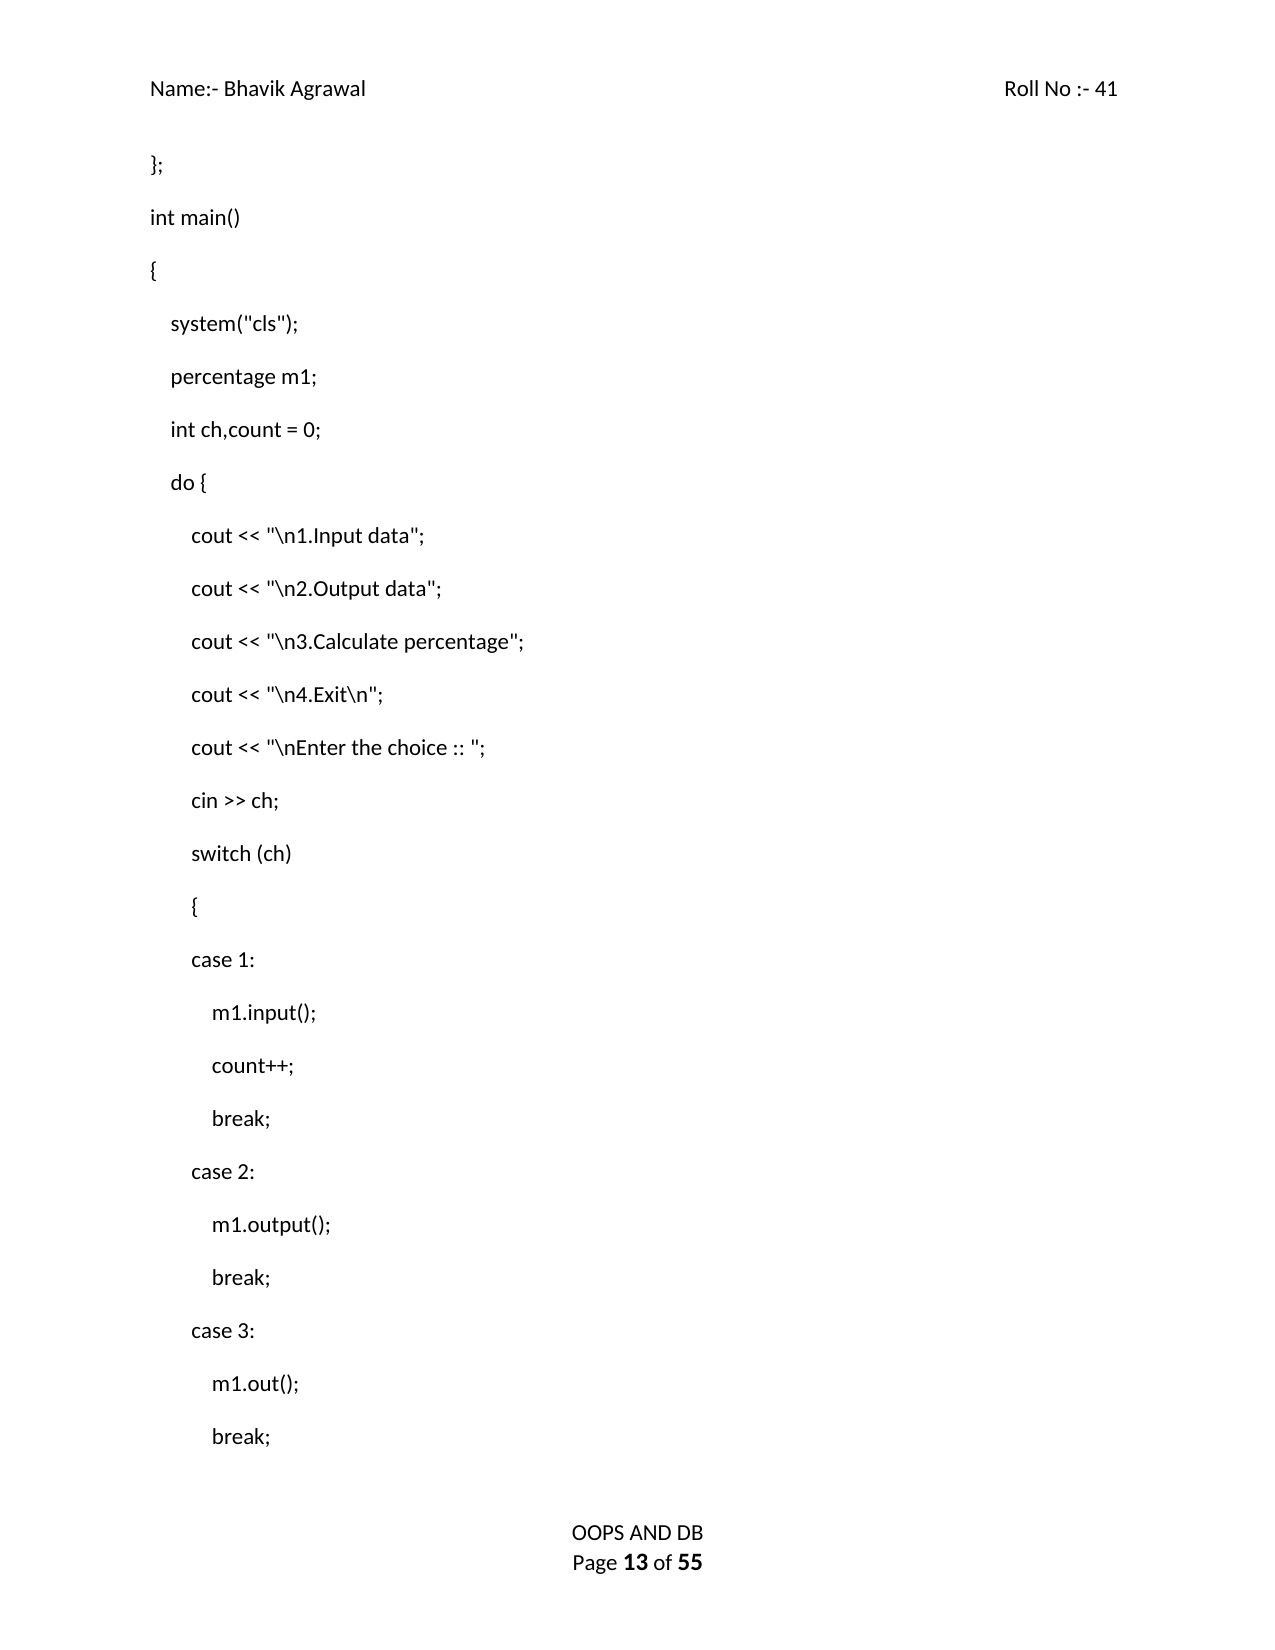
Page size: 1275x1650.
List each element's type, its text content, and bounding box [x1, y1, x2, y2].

text cin >> ch; [150, 786, 1125, 814]
text int main() [150, 203, 1125, 231]
text percentage m1; [150, 362, 1125, 390]
text cout << "\nEnter the choice :: "; [150, 733, 1125, 761]
text }; [150, 150, 1125, 178]
text { [150, 256, 1125, 284]
text case 3: [150, 1316, 1125, 1344]
text cout << "\n3.Calculate percentage"; [150, 627, 1125, 655]
text m1.input(); [150, 998, 1125, 1026]
text cout << "\n4.Exit\n"; [150, 680, 1125, 708]
text m1.output(); [150, 1210, 1125, 1238]
text system("cls"); [150, 309, 1125, 337]
text { [150, 892, 1125, 920]
text switch (ch) [150, 839, 1125, 867]
text m1.out(); [150, 1369, 1125, 1397]
text break; [150, 1422, 1125, 1451]
text int ch,count = 0; [150, 415, 1125, 443]
text cout << "\n2.Output data"; [150, 574, 1125, 602]
text do { [150, 468, 1125, 496]
text cout << "\n1.Input data"; [150, 521, 1125, 549]
text case 2: [150, 1157, 1125, 1185]
text count++; [150, 1051, 1125, 1079]
text break; [150, 1263, 1125, 1291]
text case 1: [150, 945, 1125, 973]
text break; [150, 1104, 1125, 1132]
